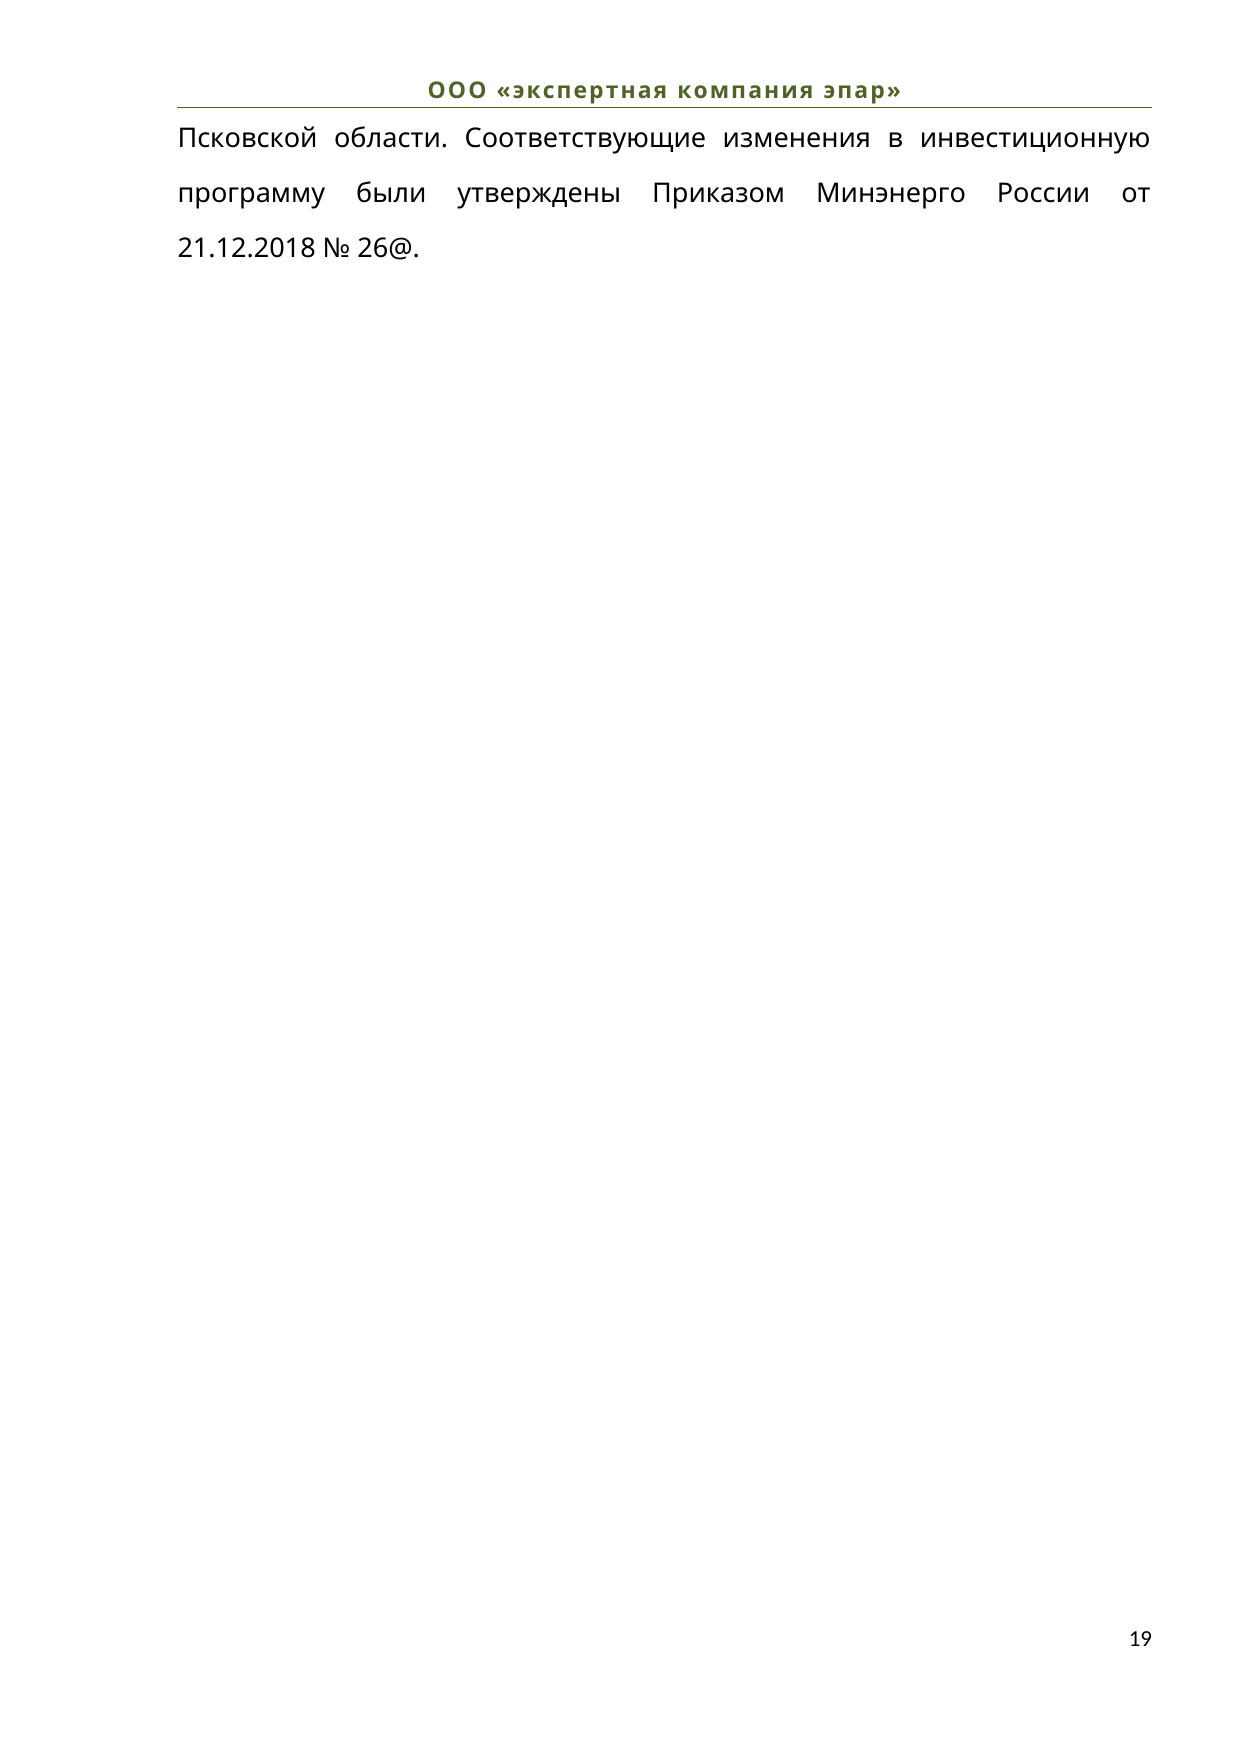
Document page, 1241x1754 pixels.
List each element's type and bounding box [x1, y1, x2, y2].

text [177, 118, 1152, 266]
